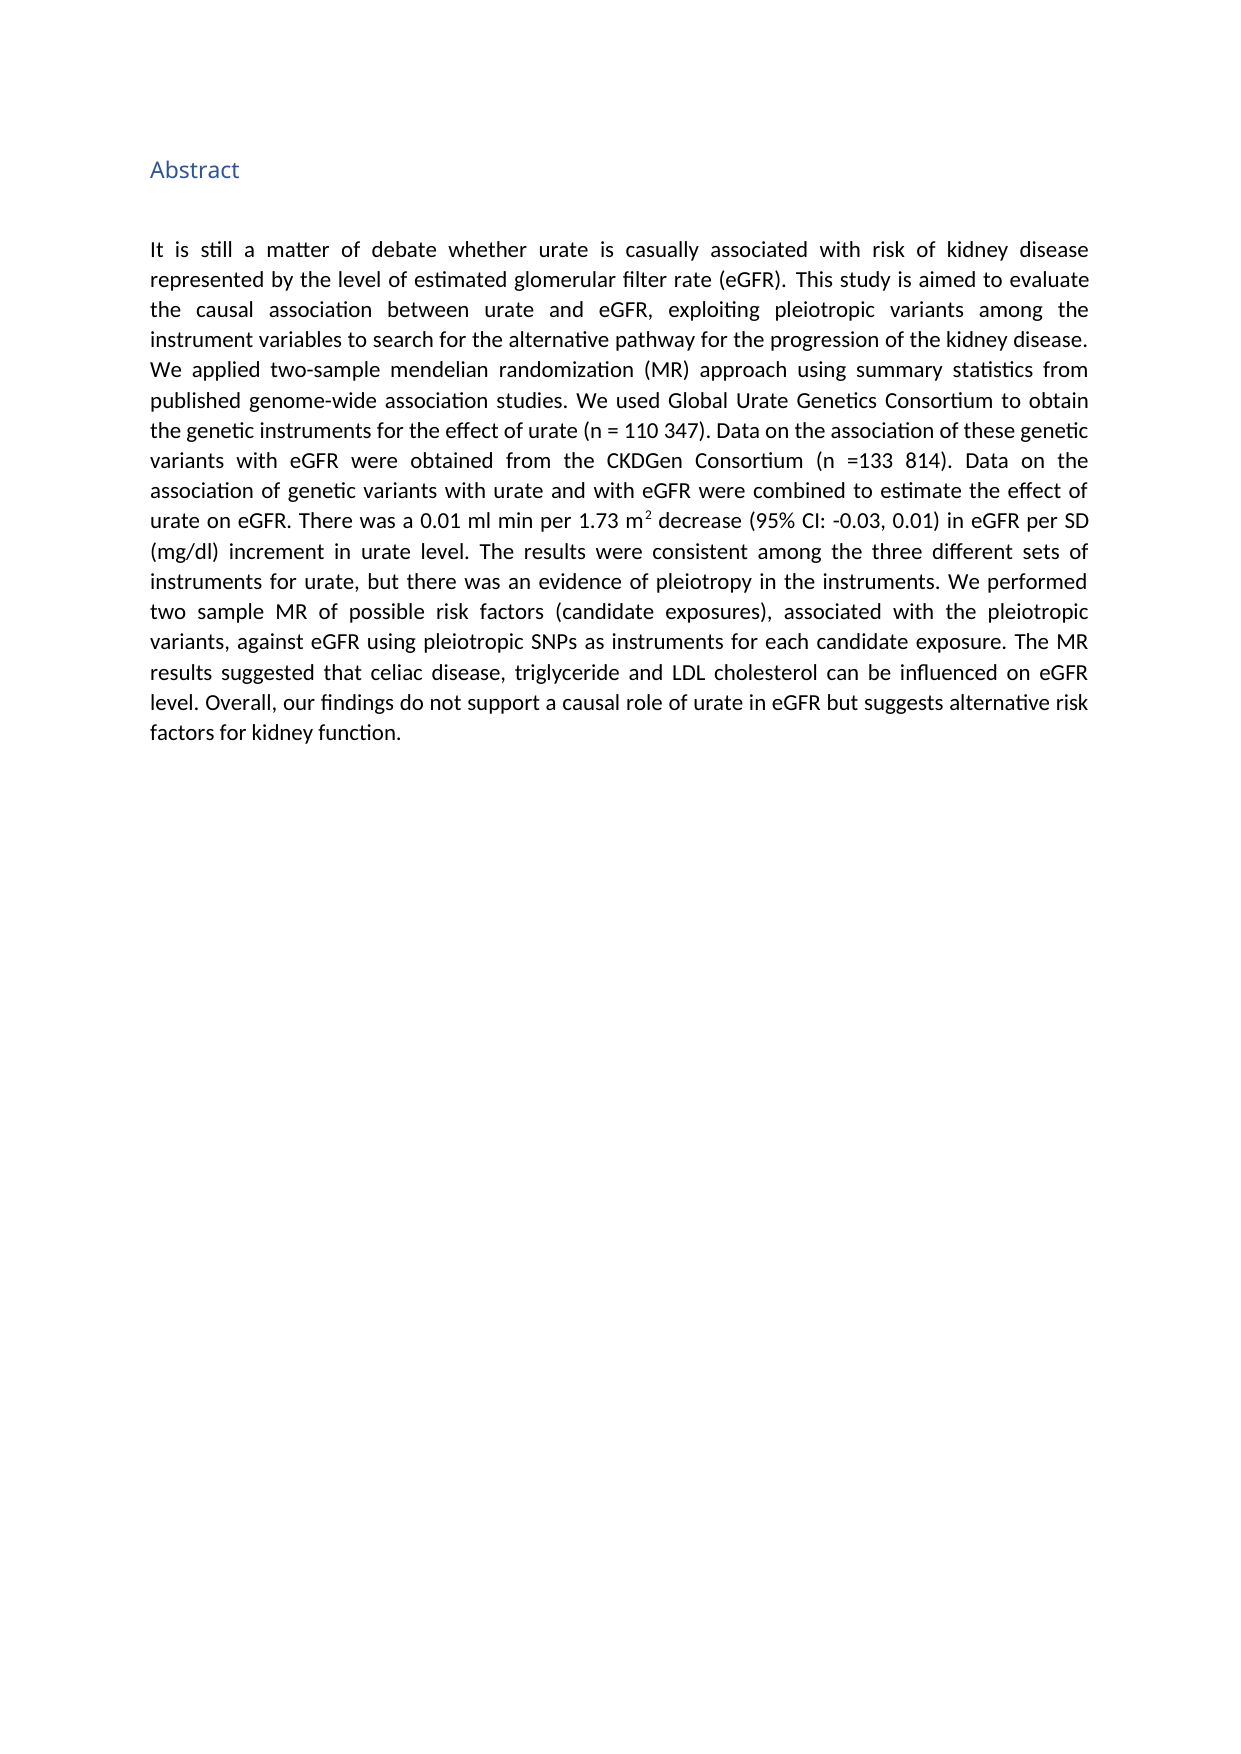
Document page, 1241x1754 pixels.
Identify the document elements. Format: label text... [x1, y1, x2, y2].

text It is still a matter of debate whether urate is casually associated with risk of kidney disease represented by the level of estimated glomerular filter rate (eGFR). This study is aimed to evaluate the causal association between urate and eGFR, exploiting pleiotropic variants among the instrument variables to search for the alternative pathway for the progression of the kidney disease. We applied two-sample mendelian randomization (MR) approach using summary statistics from published genome-wide association studies. We used Global Urate Genetics Consortium to obtain the genetic instruments for the effect of urate (n = 110 347). Data on the association of these genetic variants with eGFR were obtained from the CKDGen Consortium (n =133 814). Data on the association of genetic variants with urate and with eGFR were combined to estimate the effect of urate on eGFR. There was a 0.01 ml min per 1.73 m2 decrease (95% CI: -0.03, 0.01) in eGFR per SD (mg/dl) increment in urate level. The results were consistent among the three different sets of instruments for urate, but there was an evidence of pleiotropy in the instruments. We performed two sample MR of possible risk factors (candidate exposures), associated with the pleiotropic variants, against eGFR using pleiotropic SNPs as instruments for each candidate exposure. The MR results suggested that celiac disease, triglyceride and LDL cholesterol can be influenced on eGFR level. Overall, our findings do not support a causal role of urate in eGFR but suggests alternative risk factors for kidney function. [150, 235, 1090, 746]
subtitle Abstract [150, 154, 1090, 185]
